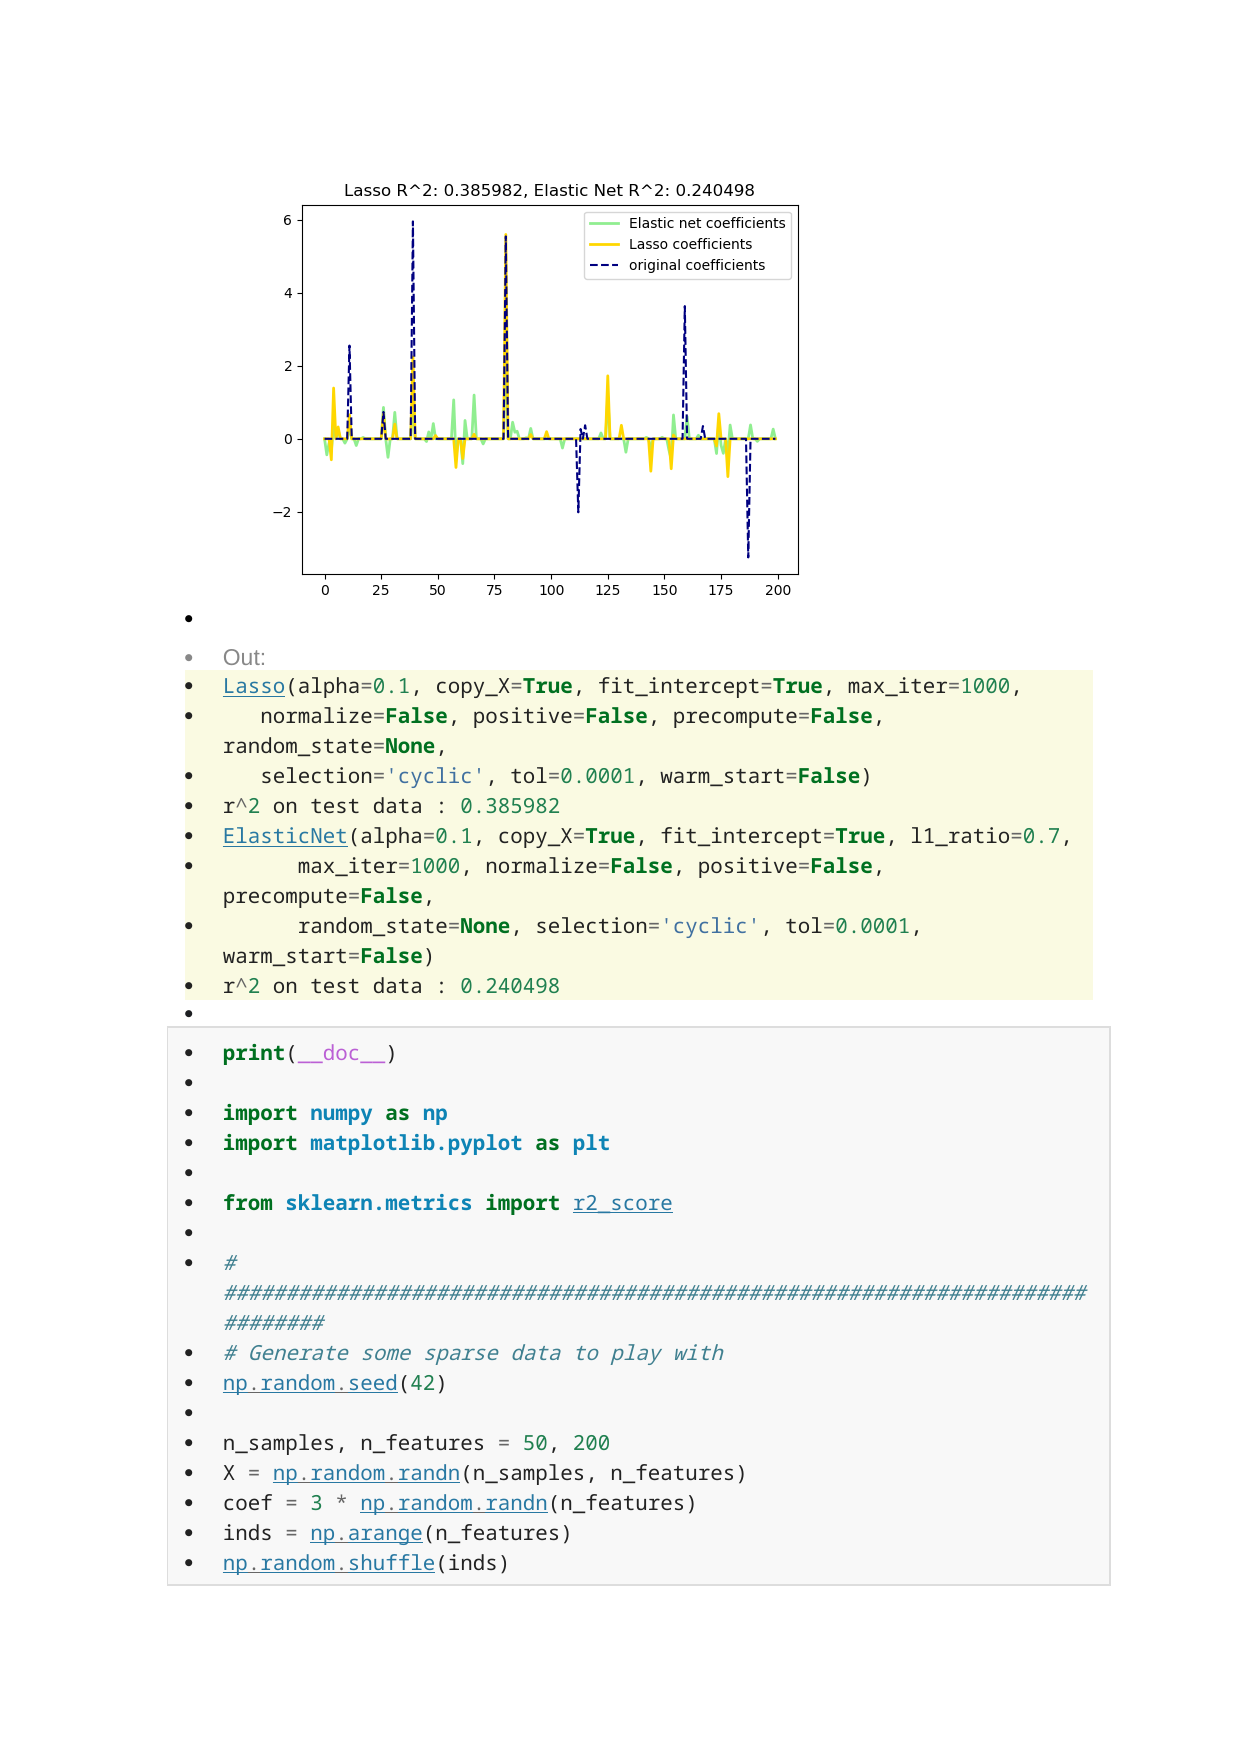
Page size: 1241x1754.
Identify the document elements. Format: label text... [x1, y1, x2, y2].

list from sklearn.metrics import r2_score [168, 1176, 1109, 1206]
list r^2 on test data : 0.385982 [185, 790, 1093, 820]
list Lasso(alpha=0.1, copy_X=True, fit_intercept=True, max_iter=1000, [185, 670, 1093, 700]
list coef = 3 * np.random.randn(n_features) [168, 1476, 1109, 1506]
list inds = np.arange(n_features) [168, 1506, 1109, 1536]
list # Generate some sparse data to play with [168, 1326, 1109, 1356]
list Out: [185, 632, 1093, 670]
list # ############################################################################# [168, 1236, 1109, 1326]
list import numpy as np [168, 1086, 1109, 1116]
picture [222, 147, 862, 627]
list normalize=False, positive=False, precompute=False, random_state=None, [185, 700, 1093, 760]
list np.random.shuffle(inds) [168, 1536, 1109, 1584]
list max_iter=1000, normalize=False, positive=False, precompute=False, [185, 850, 1093, 910]
list X = np.random.randn(n_samples, n_features) [168, 1446, 1109, 1476]
list selection='cyclic', tol=0.0001, warm_start=False) [185, 760, 1093, 790]
list import matplotlib.pyplot as plt [168, 1116, 1109, 1146]
list n_samples, n_features = 50, 200 [168, 1416, 1109, 1446]
list print(__doc__) [168, 1028, 1109, 1056]
list r^2 on test data : 0.240498 [185, 970, 1093, 1000]
list random_state=None, selection='cyclic', tol=0.0001, warm_start=False) [185, 910, 1093, 970]
list np.random.seed(42) [168, 1356, 1109, 1386]
list ElasticNet(alpha=0.1, copy_X=True, fit_intercept=True, l1_ratio=0.7, [185, 820, 1093, 850]
